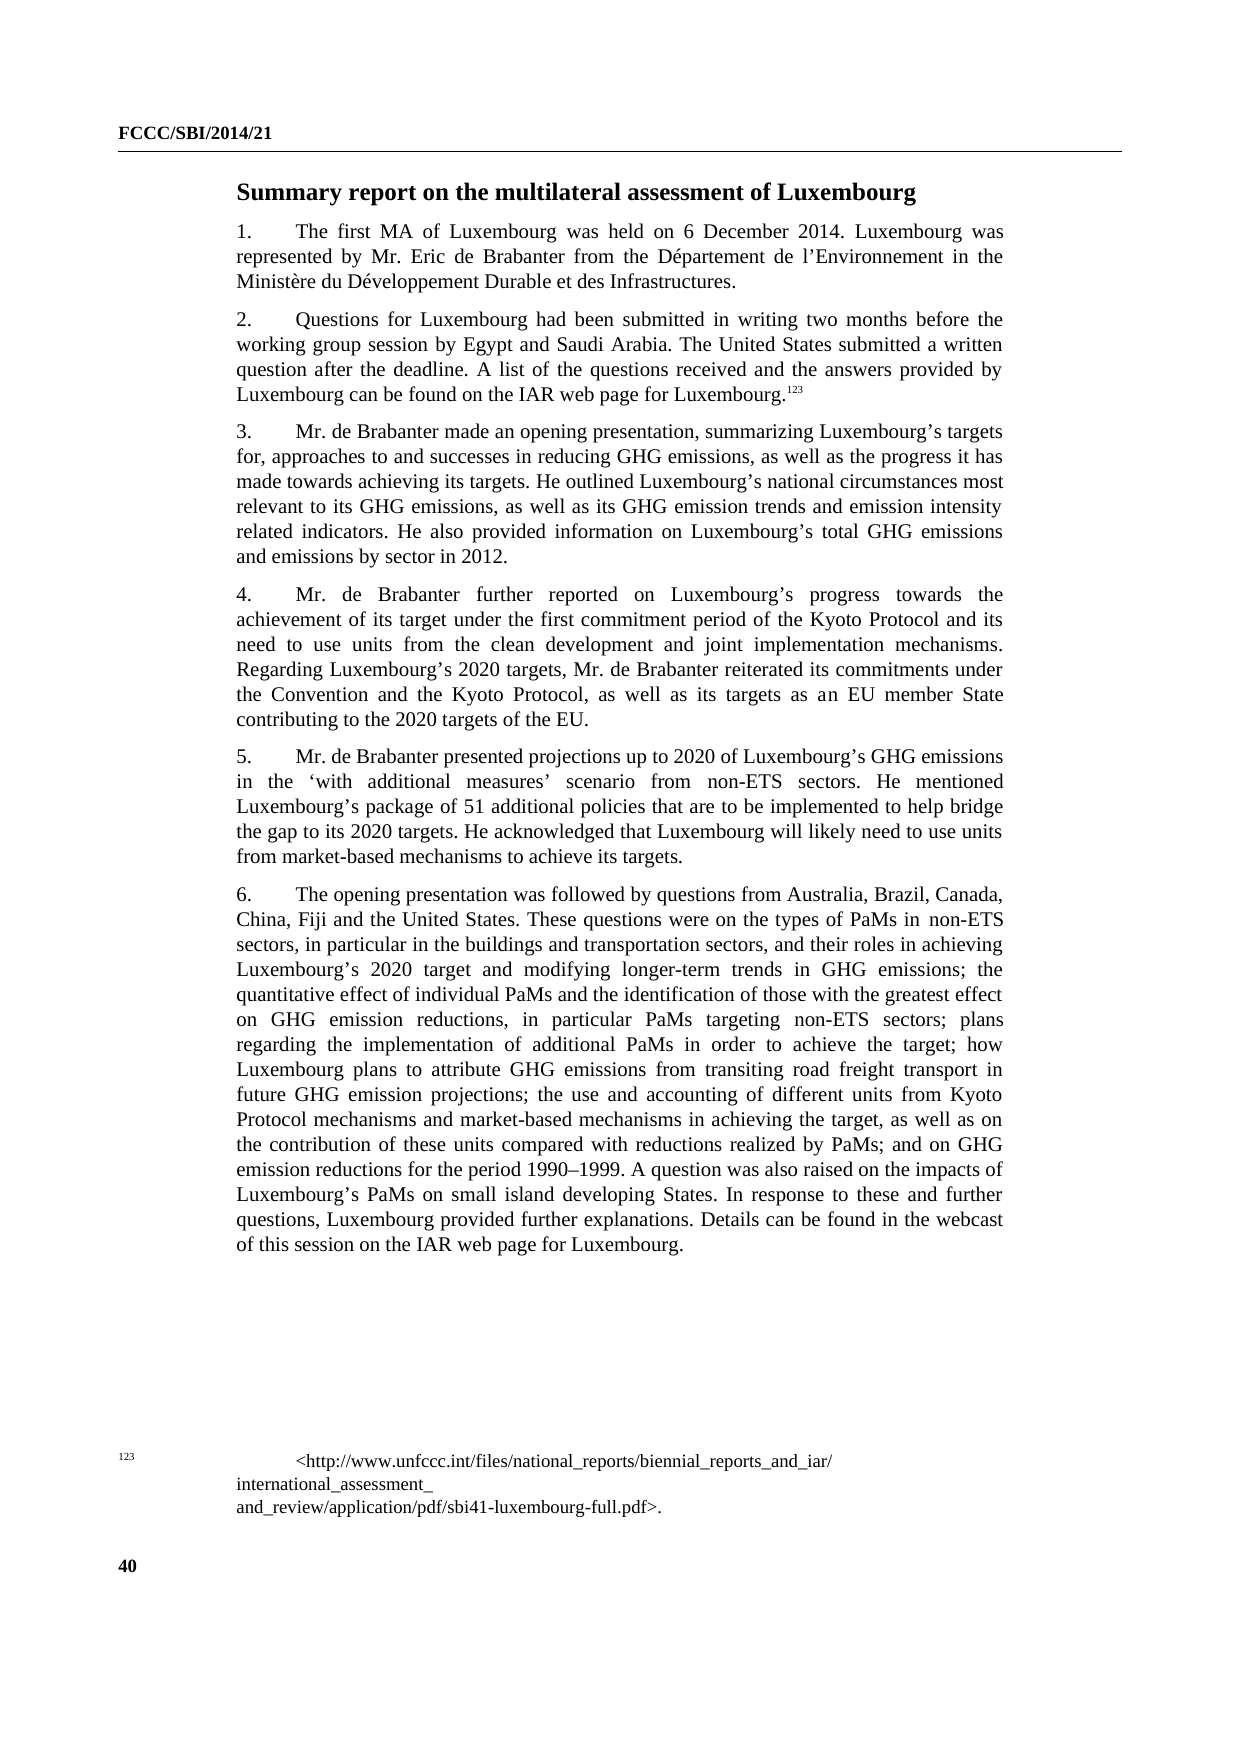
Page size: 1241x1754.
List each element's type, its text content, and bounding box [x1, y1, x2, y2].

text 4. Mr. de Brabanter further reported on Luxembourg’s progress towards the achievement of its target under the first commitment period of the Kyoto Protocol and its need to use units from the clean development and joint implementation mechanisms. Regarding Luxembourg’s 2020 targets, Mr. de Brabanter reiterated its commitments under the Convention and the Kyoto Protocol, as well as its targets as an EU member State contributing to the 2020 targets of the EU. [236, 581, 1004, 731]
text 5. Mr. de Brabanter presented projections up to 2020 of Luxembourg’s GHG emissions in the ‘with additional measures’ scenario from non-ETS sectors. He mentioned Luxembourg’s package of 51 additional policies that are to be implemented to help bridge the gap to its 2020 targets. He acknowledged that Luxembourg will likely need to use units from market-based mechanisms to achieve its targets. [236, 743, 1004, 868]
text 2. Questions for Luxembourg had been submitted in writing two months before the working group session by Egypt and Saudi Arabia. The United States submitted a written question after the deadline. A list of the questions received and the answers provided by Luxembourg can be found on the IAR web page for Luxembourg. [236, 306, 1004, 406]
text 3. Mr. de Brabanter made an opening presentation, summarizing Luxembourg’s targets for, approaches to and successes in reducing GHG emissions, as well as the progress it has made towards achieving its targets. He outlined Luxembourg’s national circumstances most relevant to its GHG emissions, as well as its GHG emission trends and emission intensity related indicators. He also provided information on Luxembourg’s total GHG emissions and emissions by sector in 2012. [236, 418, 1004, 568]
text 6. The opening presentation was followed by questions from Australia, Brazil, Canada, China, Fiji and the United States. These questions were on the types of PaMs in non-ETS sectors, in particular in the buildings and transportation sectors, and their roles in achieving Luxembourg’s 2020 target and modifying longer-term trends in GHG emissions; the quantitative effect of individual PaMs and the identification of those with the greatest effect on GHG emission reductions, in particular PaMs targeting non-ETS sectors; plans regarding the implementation of additional PaMs in order to achieve the target; how Luxembourg plans to attribute GHG emissions from transiting road freight transport in future GHG emission projections; the use and accounting of different units from Kyoto Protocol mechanisms and market-based mechanisms in achieving the target, as well as on the contribution of these units compared with reductions realized by PaMs; and on GHG emission reductions for the period 1990–1999. A question was also raised on the impacts of Luxembourg’s PaMs on small island developing States. In response to these and further questions, Luxembourg provided further explanations. Details can be found in the webcast of this session on the IAR web page for Luxembourg. [236, 881, 1004, 1256]
text 1. The first MA of Luxembourg was held on 6 December 2014. Luxembourg was represented by Mr. Eric de Brabanter from the Département de l’Environnement in the Ministère du Développement Durable et des Infrastructures. [236, 218, 1004, 293]
list Summary report on the multilateral assessment of Luxembourg [236, 177, 1004, 206]
